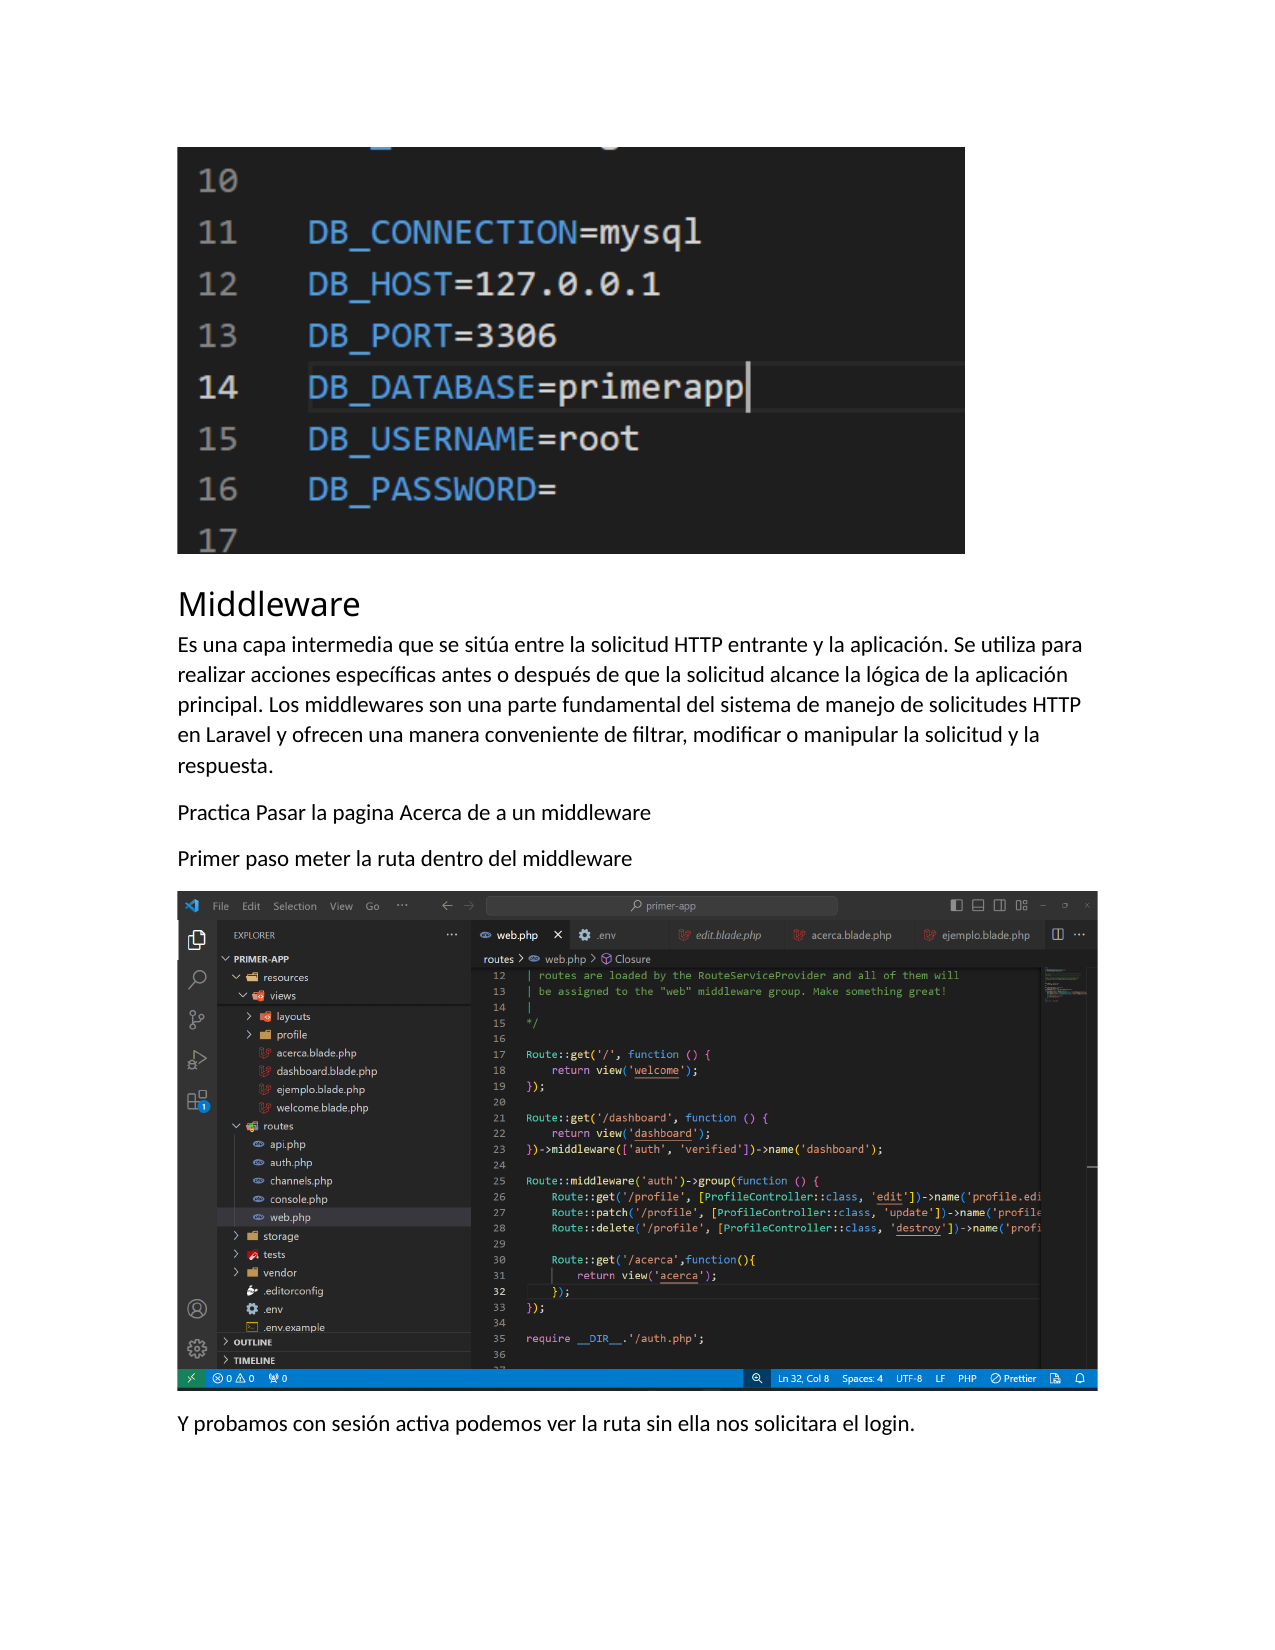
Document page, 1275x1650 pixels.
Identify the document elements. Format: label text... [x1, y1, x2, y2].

picture [177, 147, 965, 554]
text Practica Pasar la pagina Acerca de a un middleware [177, 798, 1098, 826]
text Y probamos con sesión activa podemos ver la ruta sin ella nos solicitara el login. [177, 1409, 1098, 1437]
text Es una capa intermedia que se sitúa entre la solicitud HTTP entrante y la aplicación. Se utiliza para realizar acciones específicas antes o después de que la solicitud alcance la lógica de la aplicación principal. Los middlewares son una parte fundamental del sistema de manejo de solicitudes HTTP en Laravel y ofrecen una manera conveniente de filtrar, modificar o manipular la solicitud y la respuesta. [177, 630, 1098, 779]
subtitle Middleware [177, 581, 1098, 626]
picture [177, 891, 1098, 1391]
text Primer paso meter la ruta dentro del middleware [177, 844, 1098, 873]
